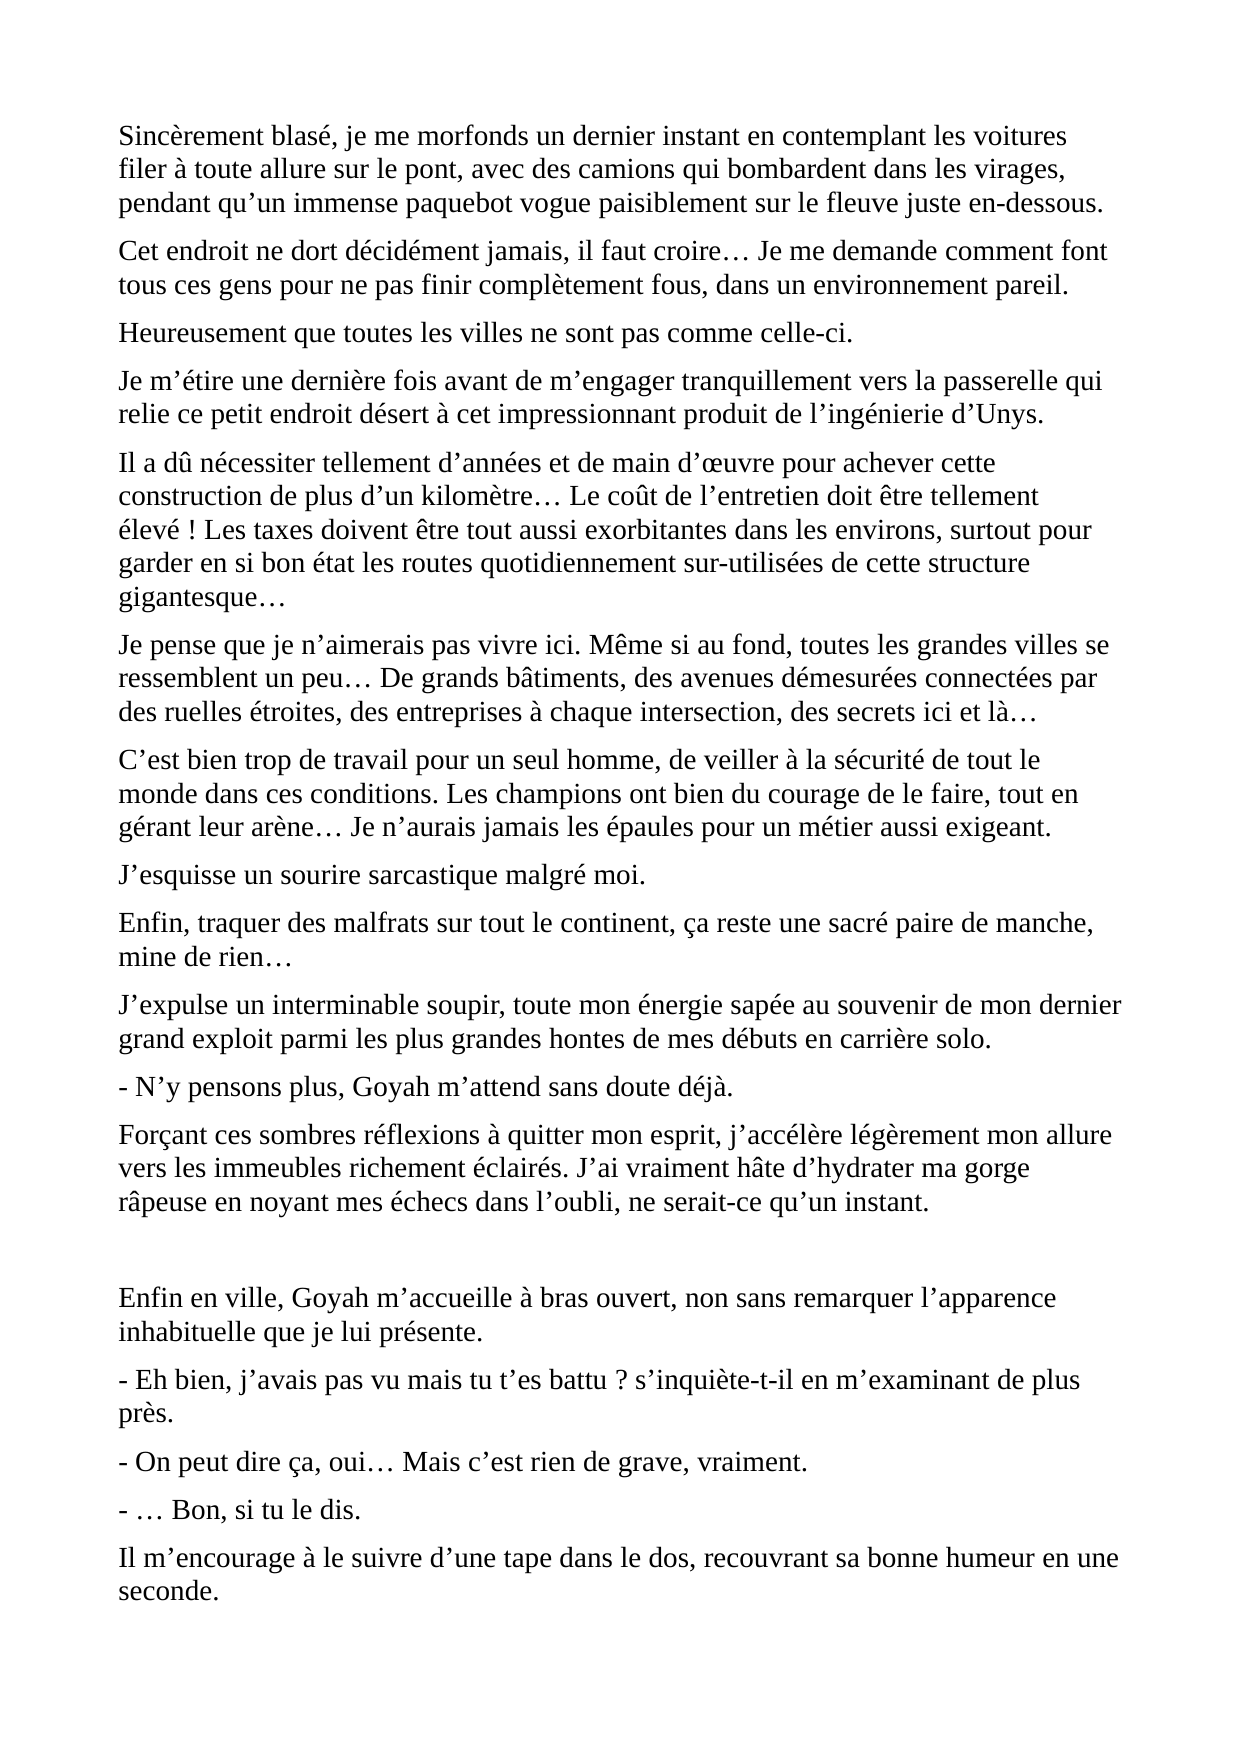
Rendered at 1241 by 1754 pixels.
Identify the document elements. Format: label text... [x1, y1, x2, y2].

text Forçant ces sombres réflexions à quitter mon esprit, j’accélère légèrement mon allure vers les immeubles richement éclairés. J’ai vraiment hâte d’hydrater ma gorge râpeuse en noyant mes échecs dans l’oubli, ne serait-ce qu’un instant. [118, 1117, 1122, 1218]
text - Eh bien, j’avais pas vu mais tu t’es battu ? s’inquiète-t-il en m’examinant de plus près. [118, 1362, 1122, 1429]
text Enfin en ville, Goyah m’accueille à bras ouvert, non sans remarquer l’apparence inhabituelle que je lui présente. [118, 1280, 1122, 1347]
text Cet endroit ne dort décidément jamais, il faut croire… Je me demande comment font tous ces gens pour ne pas finir complètement fous, dans un environnement pareil. [118, 233, 1122, 300]
text - N’y pensons plus, Goyah m’attend sans doute déjà. [118, 1069, 1122, 1102]
text Il a dû nécessiter tellement d’années et de main d’œuvre pour achever cette construction de plus d’un kilomètre… Le coût de l’entretien doit être tellement élevé ! Les taxes doivent être tout aussi exorbitantes dans les environs, surtout pour garder en si bon état les routes quotidiennement sur-utilisées de cette structure gigantesque… [118, 445, 1122, 612]
text Enfin, traquer des malfrats sur tout le continent, ça reste une sacré paire de manche, mine de rien… [118, 906, 1122, 973]
text Sincèrement blasé, je me morfonds un dernier instant en contemplant les voitures filer à toute allure sur le pont, avec des camions qui bombardent dans les virages, pendant qu’un immense paquebot vogue paisiblement sur le fleuve juste en-dessous. [118, 118, 1122, 219]
text Je m’étire une dernière fois avant de m’engager tranquillement vers la passerelle qui relie ce petit endroit désert à cet impressionnant produit de l’ingénierie d’Unys. [118, 363, 1122, 430]
text - … Bon, si tu le dis. [118, 1492, 1122, 1525]
text J’esquisse un sourire sarcastique malgré moi. [118, 857, 1122, 891]
text - On peut dire ça, oui… Mais c’est rien de grave, vraiment. [118, 1444, 1122, 1477]
text Heureusement que toutes les villes ne sont pas comme celle-ci. [118, 315, 1122, 348]
text C’est bien trop de travail pour un seul homme, de veiller à la sécurité de tout le monde dans ces conditions. Les champions ont bien du courage de le faire, tout en gérant leur arène… Je n’aurais jamais les épaules pour un métier aussi exigeant. [118, 742, 1122, 843]
text J’expulse un interminable soupir, toute mon énergie sapée au souvenir de mon dernier grand exploit parmi les plus grandes hontes de mes débuts en carrière solo. [118, 987, 1122, 1054]
text Il m’encourage à le suivre d’une tape dans le dos, recouvrant sa bonne humeur en une seconde. [118, 1540, 1122, 1607]
text Je pense que je n’aimerais pas vivre ici. Même si au fond, toutes les grandes villes se ressemblent un peu… De grands bâtiments, des avenues démesurées connectées par des ruelles étroites, des entreprises à chaque intersection, des secrets ici et là… [118, 627, 1122, 728]
